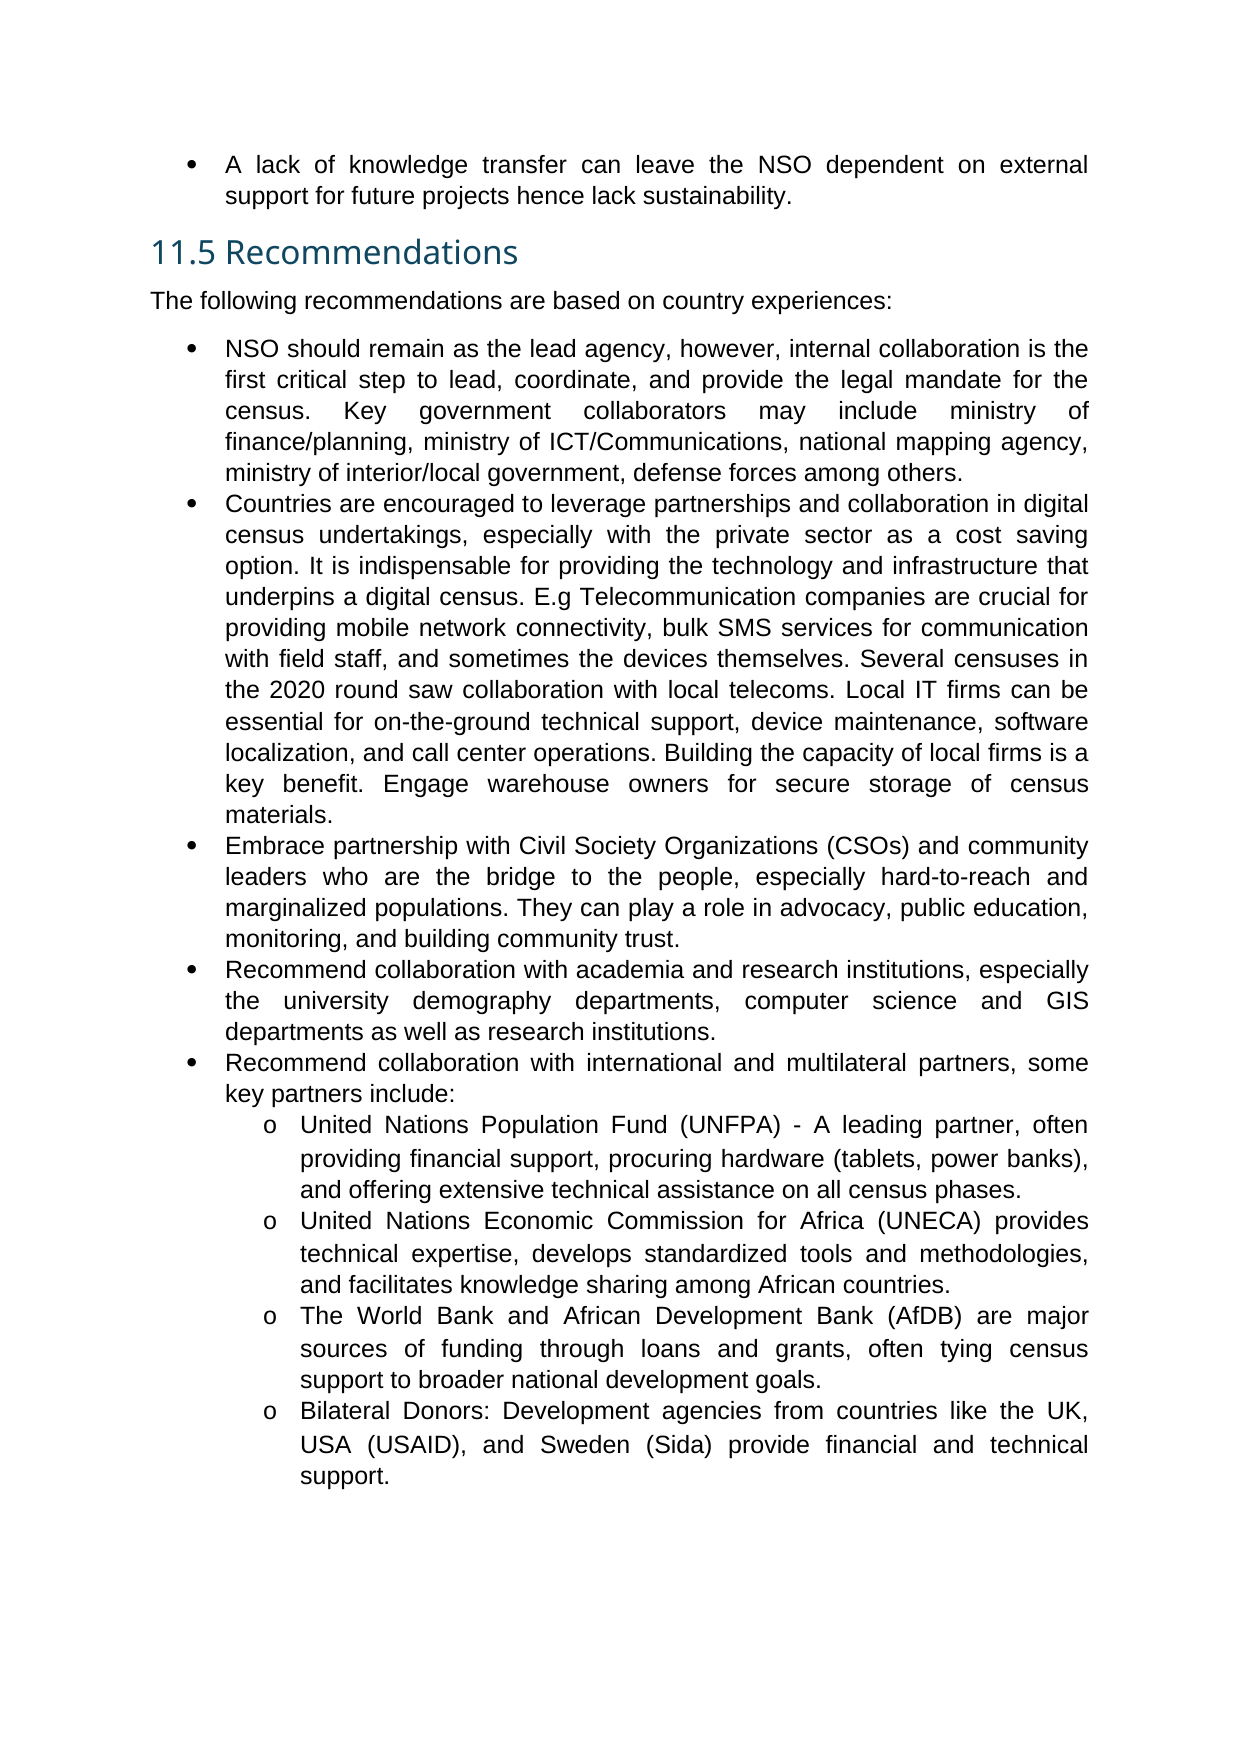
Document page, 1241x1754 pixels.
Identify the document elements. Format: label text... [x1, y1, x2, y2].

list Countries are encouraged to leverage partnerships and collaboration in digital census undertakings, especially with the private sector as a cost saving option. It is indispensable for providing the technology and infrastructure that underpins a digital census. E.g Telecommunication companies are crucial for providing mobile network connectivity, bulk SMS services for communication with field staff, and sometimes the devices themselves. Several censuses in the 2020 round saw collaboration with local telecoms. Local IT firms can be essential for on-the-ground technical support, device maintenance, software localization, and call center operations. Building the capacity of local firms is a key benefit. Engage warehouse owners for secure storage of census materials. [187, 489, 1090, 828]
subtitle 11.5 Recommendations [150, 229, 1090, 274]
list Recommend collaboration with academia and research institutions, especially the university demography departments, computer science and GIS departments as well as research institutions. [187, 955, 1090, 1046]
list United Nations Economic Commission for Africa (UNECA) provides technical expertise, develops standardized tools and methodologies, and facilitates knowledge sharing among African countries. [262, 1206, 1090, 1299]
text The following recommendations are based on country experiences: [150, 286, 1090, 315]
list Embrace partnership with Civil Society Organizations (CSOs) and community leaders who are the bridge to the people, especially hard-to-reach and marginalized populations. They can play a role in advocacy, public education, monitoring, and building community trust. [187, 831, 1090, 953]
list United Nations Population Fund (UNFPA) - A leading partner, often providing financial support, procuring hardware (tablets, power banks), and offering extensive technical assistance on all census phases. [262, 1110, 1090, 1203]
list Bilateral Donors: Development agencies from countries like the UK, USA (USAID), and Sweden (Sida) provide financial and technical support. [262, 1396, 1090, 1489]
list NSO should remain as the lead agency, however, internal collaboration is the first critical step to lead, coordinate, and provide the legal mandate for the census. Key government collaborators may include ministry of finance/planning, ministry of ICT/Communications, national mapping agency, ministry of interior/local government, defense forces among others. [187, 334, 1090, 487]
list The World Bank and African Development Bank (AfDB) are major sources of funding through loans and grants, often tying census support to broader national development goals. [262, 1301, 1090, 1394]
list Recommend collaboration with international and multilateral partners, some key partners include: [187, 1048, 1090, 1108]
list A lack of knowledge transfer can leave the NSO dependent on external support for future projects hence lack sustainability. [187, 150, 1090, 210]
